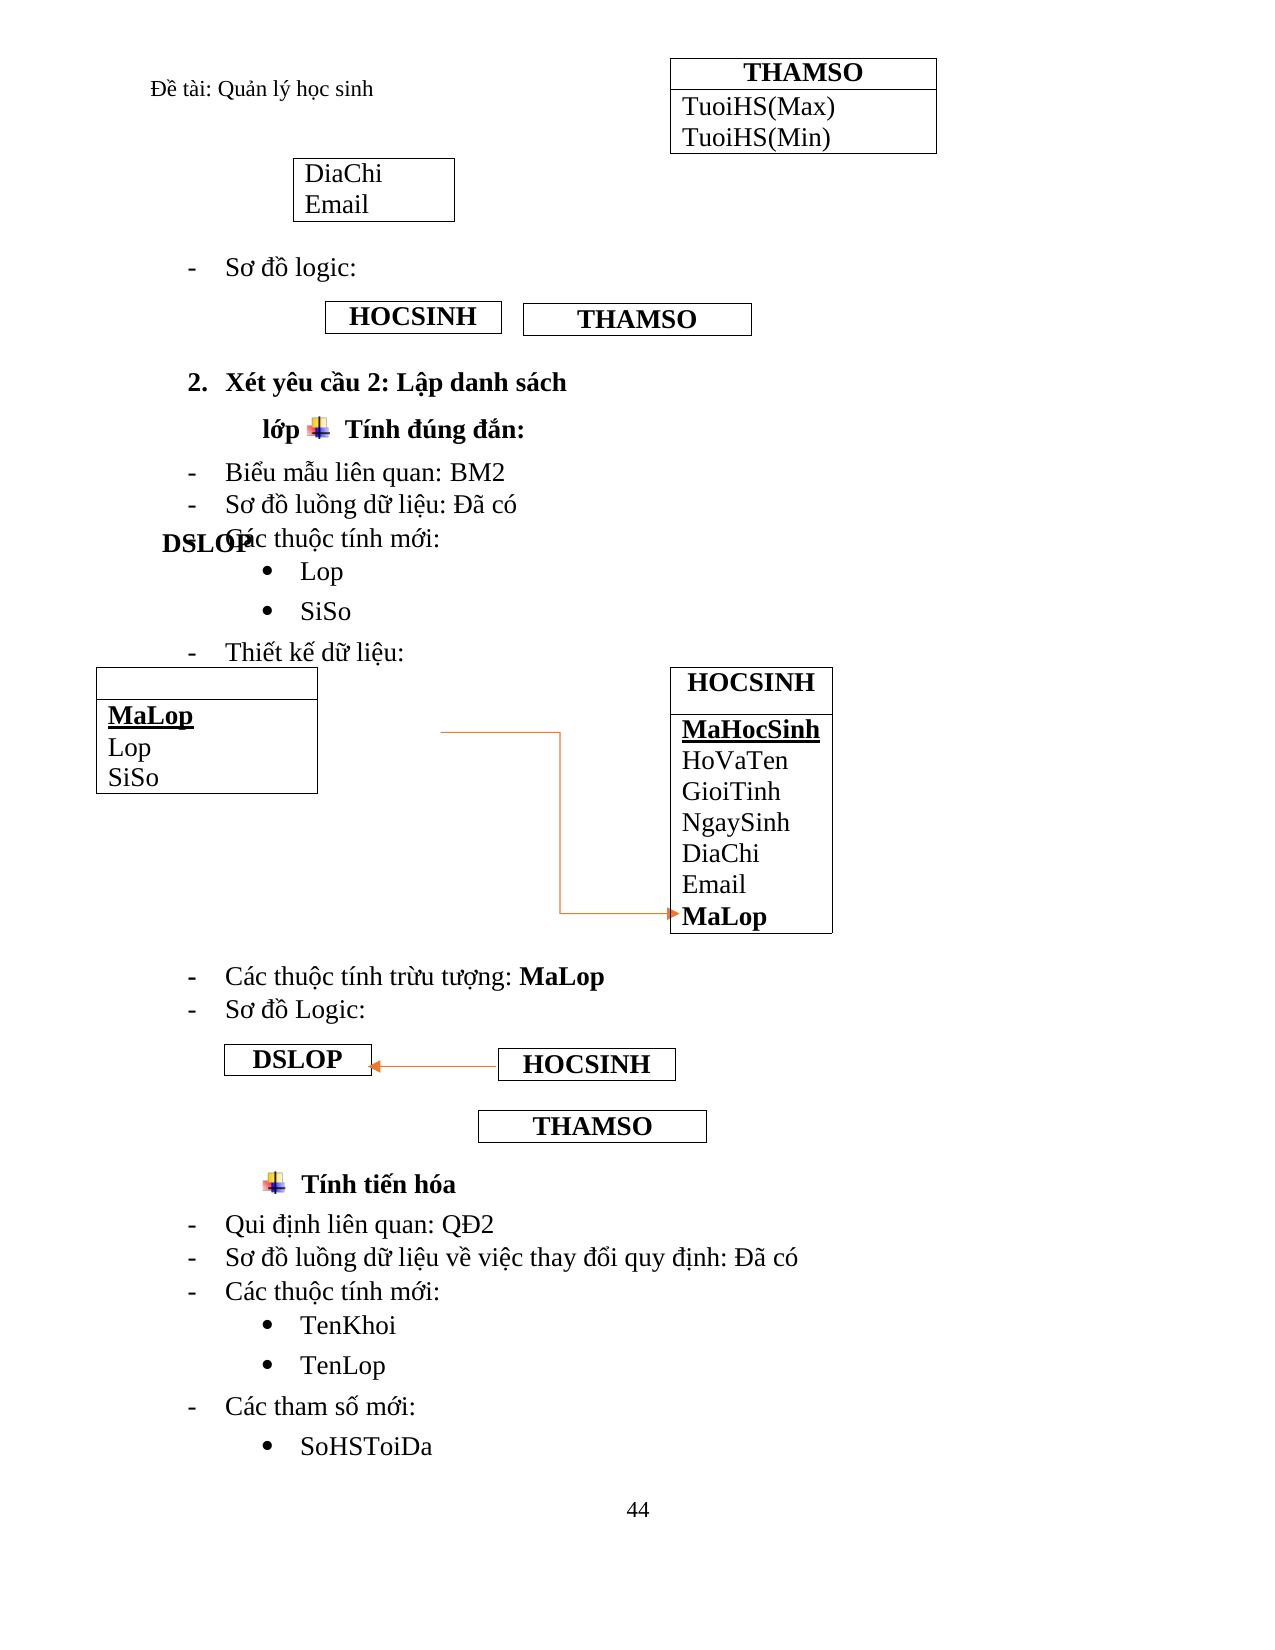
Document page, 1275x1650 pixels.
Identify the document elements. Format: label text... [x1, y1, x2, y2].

table_cell TuoiHS(Max) TuoiHS(Min) [671, 90, 936, 152]
list Các thuộc tính mới: [187, 1275, 1225, 1306]
list SiSo [263, 595, 1225, 627]
subtitle Xét yêu cầu 2: Lập danh sách lớp Tính đúng đắn: [187, 312, 610, 444]
list Biểu mẫu liên quan: BM2 [187, 460, 1225, 486]
list Các thuộc tính trừu tượng: MaLop [187, 960, 1225, 991]
list TenLop [263, 1349, 1225, 1381]
list Sơ đồ logic: [187, 251, 1225, 282]
picture [262, 1170, 286, 1194]
list TenKhoi [263, 1309, 1225, 1341]
list Sơ đồ Logic: [187, 993, 1225, 1025]
list SoHSToiDa [263, 1430, 1225, 1461]
table_header THAMSO [671, 59, 936, 89]
list Sơ đồ luồng dữ liệu: Đã có [187, 488, 1225, 519]
list Các thuộc tính mới: [187, 522, 1225, 553]
list Qui định liên quan: QĐ2 [187, 1208, 1225, 1239]
list Lop [263, 555, 1225, 586]
list Các tham số mới: [187, 1390, 1225, 1421]
list Sơ đồ luồng dữ liệu về việc thay đổi quy định: Đã có [187, 1242, 1225, 1273]
list Thiết kế dữ liệu: [187, 636, 1225, 667]
subtitle Tính tiến hóa [262, 1128, 1225, 1199]
picture [306, 415, 330, 439]
